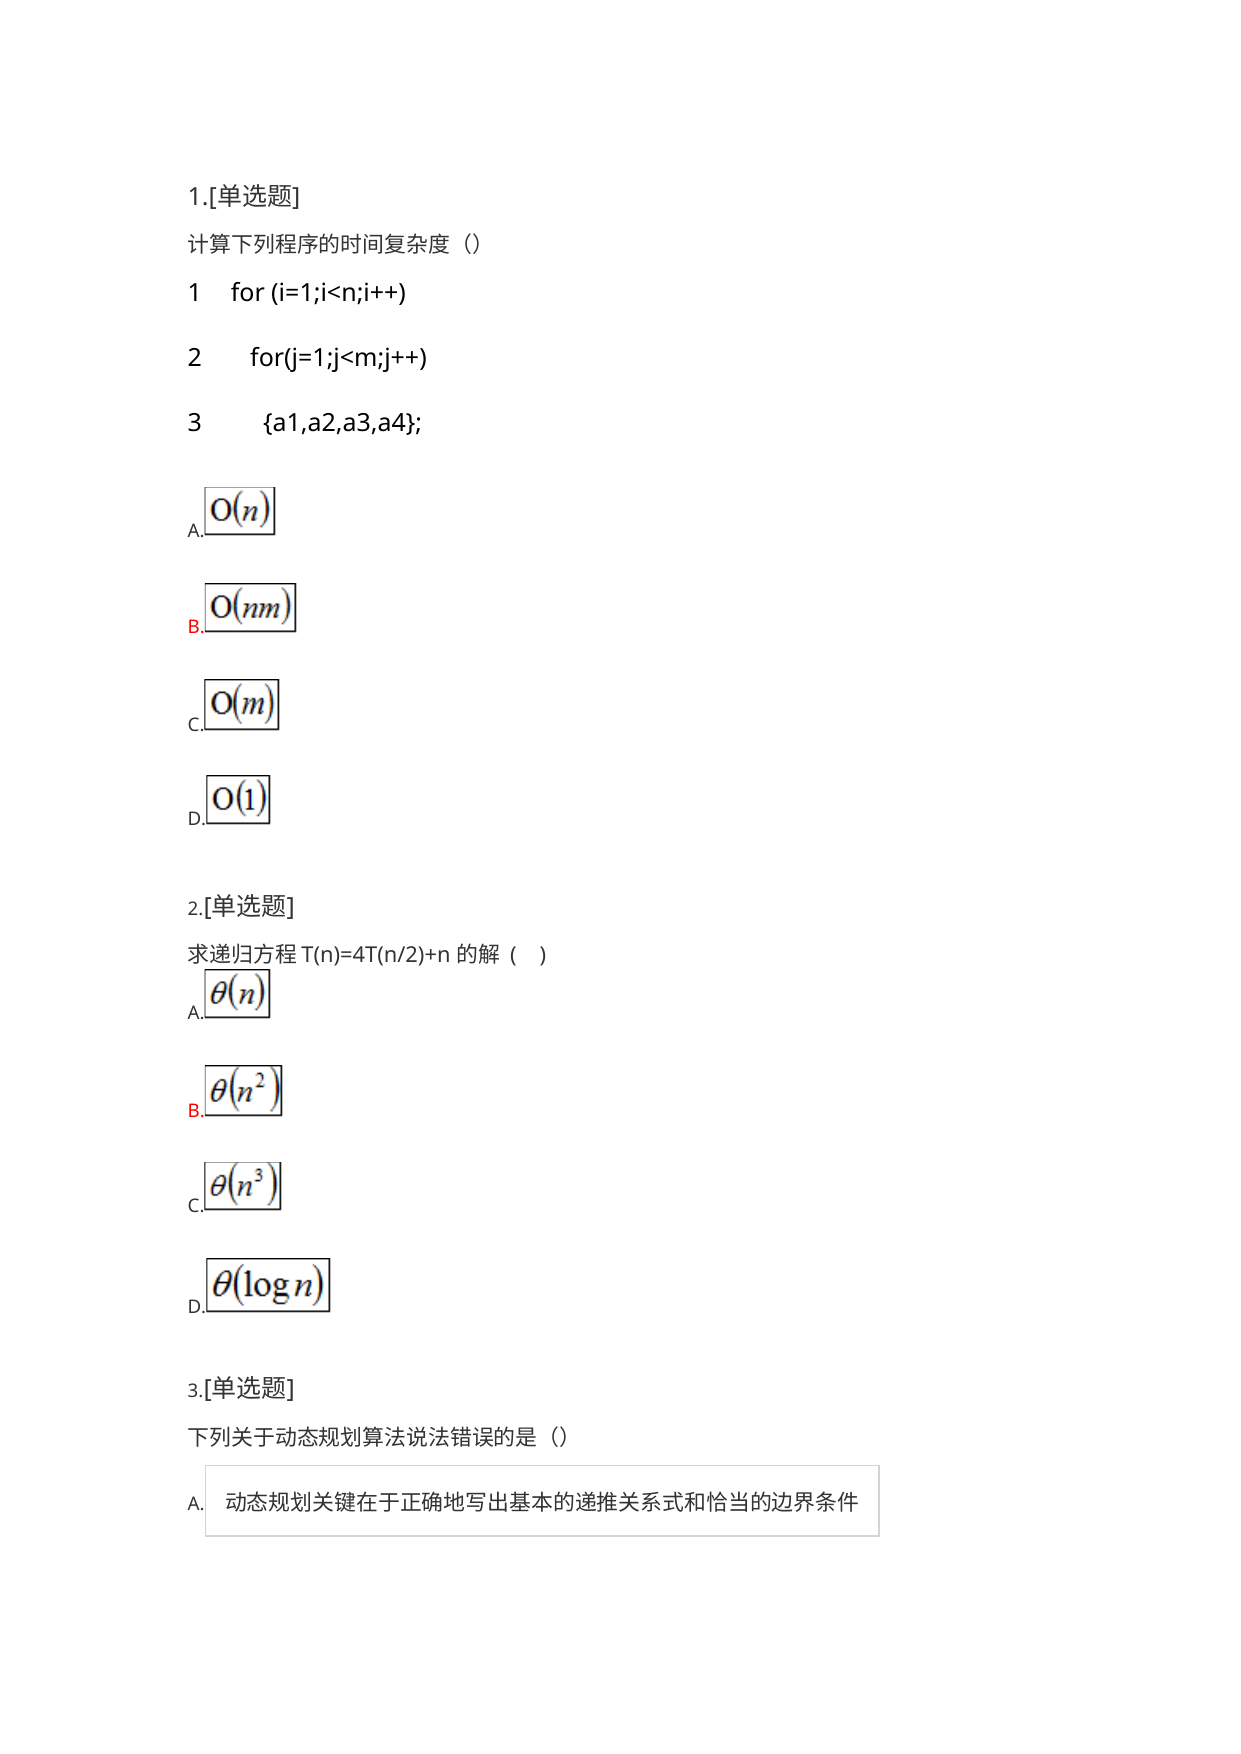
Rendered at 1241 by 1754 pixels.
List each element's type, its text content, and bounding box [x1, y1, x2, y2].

picture [204, 1065, 284, 1118]
picture [204, 583, 298, 634]
text A. [187, 487, 1053, 552]
picture [204, 679, 281, 732]
text A. [187, 969, 1053, 1034]
text 下列关于动态规划算法说法错误的是（） [187, 1419, 1053, 1452]
text A.动态规划关键在于正确地写出基本的递推关系式和恰当的边界条件 [187, 1452, 1053, 1549]
picture [204, 969, 272, 1020]
table_header 1 2 3 [188, 260, 231, 454]
text B. [187, 1066, 1053, 1131]
text 3.[单选题] [187, 1354, 1053, 1419]
text 1.[单选题] [187, 162, 1053, 227]
text C. [187, 1162, 1053, 1227]
text D. [187, 1258, 1053, 1323]
text 求递归方程T(n)=4T(n/2)+n 的解 ( ) [187, 937, 1053, 969]
text 2.[单选题] [187, 872, 1053, 937]
text 计算下列程序的时间复杂度（） [187, 227, 1053, 259]
picture [204, 1162, 283, 1212]
text B. [187, 583, 1053, 648]
text C. [187, 679, 1053, 744]
picture [204, 487, 277, 537]
picture [206, 775, 272, 826]
text D. [187, 776, 1053, 841]
table_header for (i=1;i<n;i++) for(j=1;j<m;j++) {a1,a2,a3,a4}; [231, 260, 1240, 454]
picture [206, 1258, 332, 1314]
